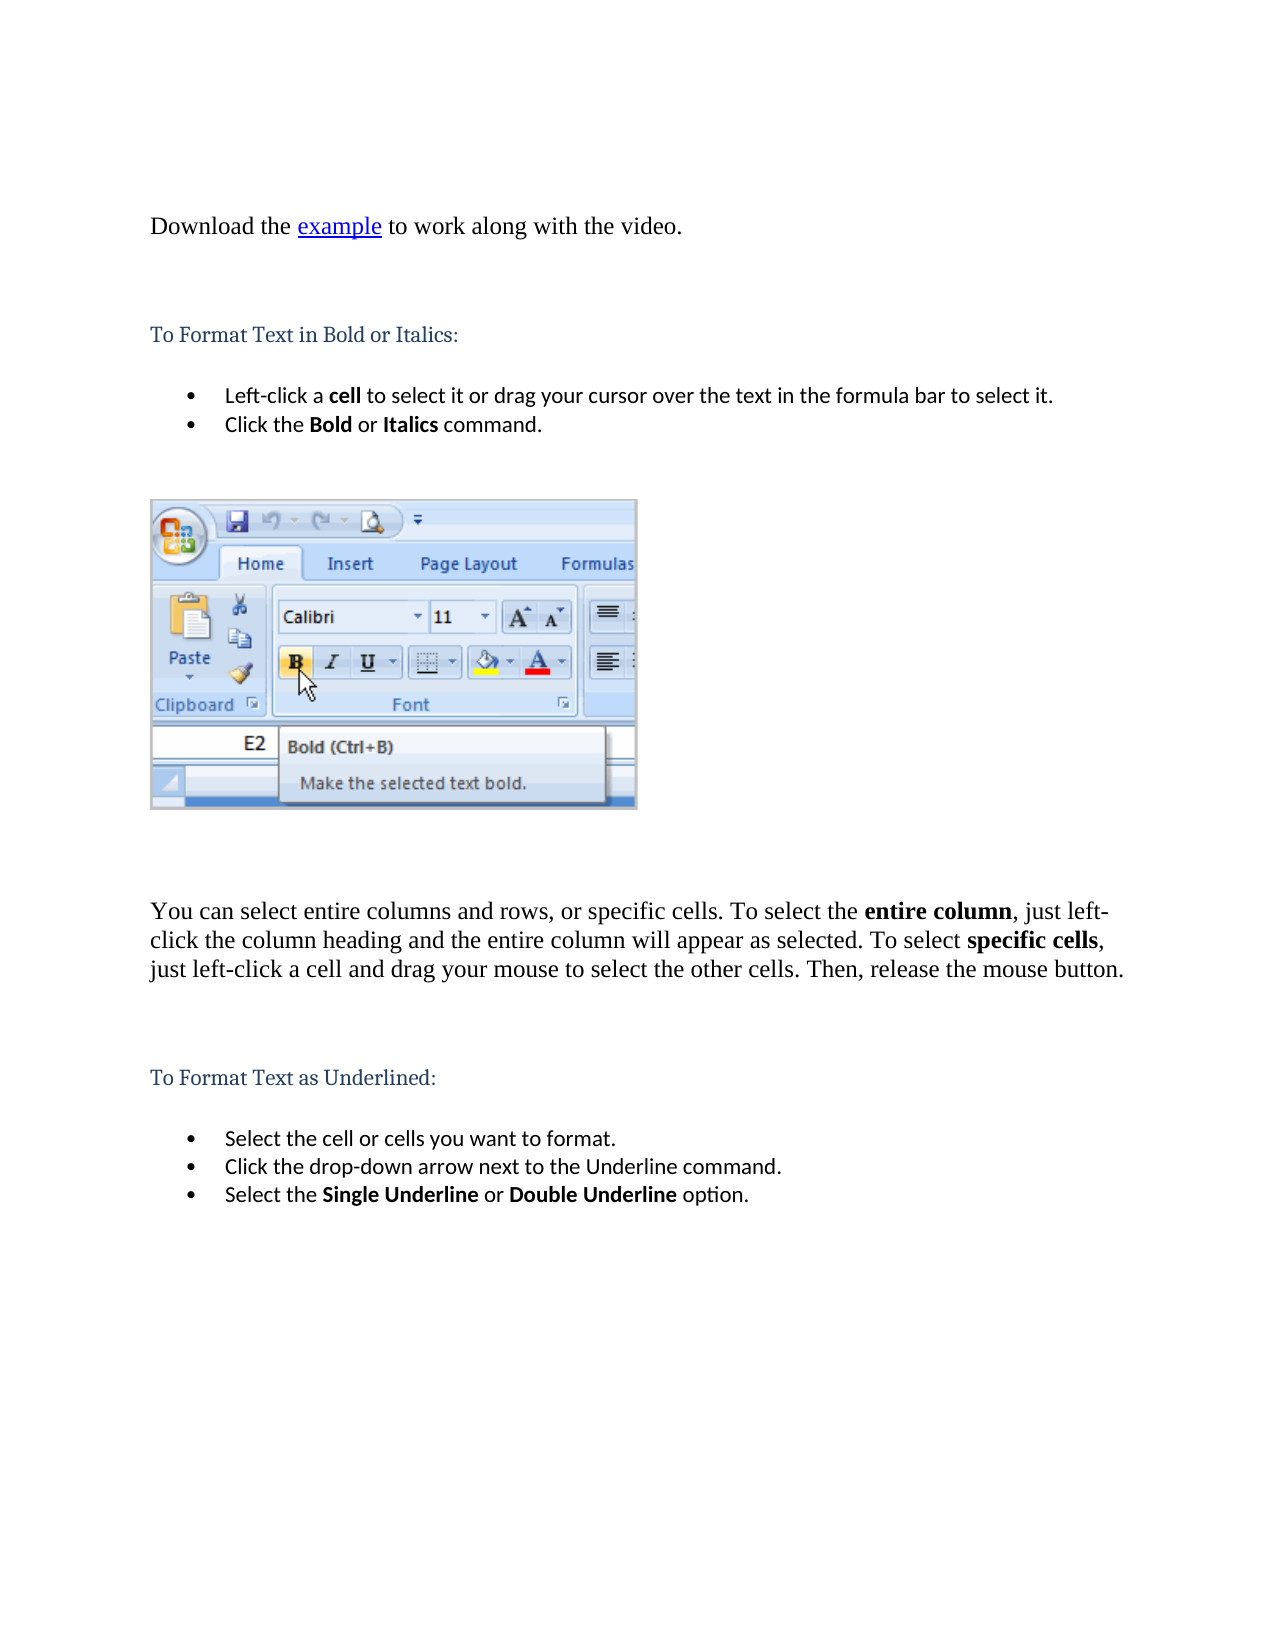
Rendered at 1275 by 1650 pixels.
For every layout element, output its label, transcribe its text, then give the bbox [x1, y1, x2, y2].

text You can select entire columns and rows, or specific cells. To select the entire column, just left-click the column heading and the entire column will appear as selected. To select specific cells, just left-click a cell and drag your mouse to select the other cells. Then, release the mouse button. [150, 896, 1125, 983]
list Click the Bold or Italics command. [187, 410, 1125, 438]
text Download the example to work along with the video. [150, 211, 1125, 240]
list Select the cell or cells you want to format. [187, 1124, 1125, 1152]
subtitle To Format Text in Bold or Italics: [150, 322, 1125, 349]
list Click the drop-down arrow next to the Underline command. [187, 1152, 1125, 1180]
list Left-click a cell to select it or drag your cursor over the text in the formula bar to select it. [187, 382, 1125, 410]
subtitle To Format Text as Underlined: [150, 1065, 1125, 1091]
picture [150, 499, 638, 810]
list Select the Single Underline or Double Underline option. [187, 1180, 1125, 1208]
